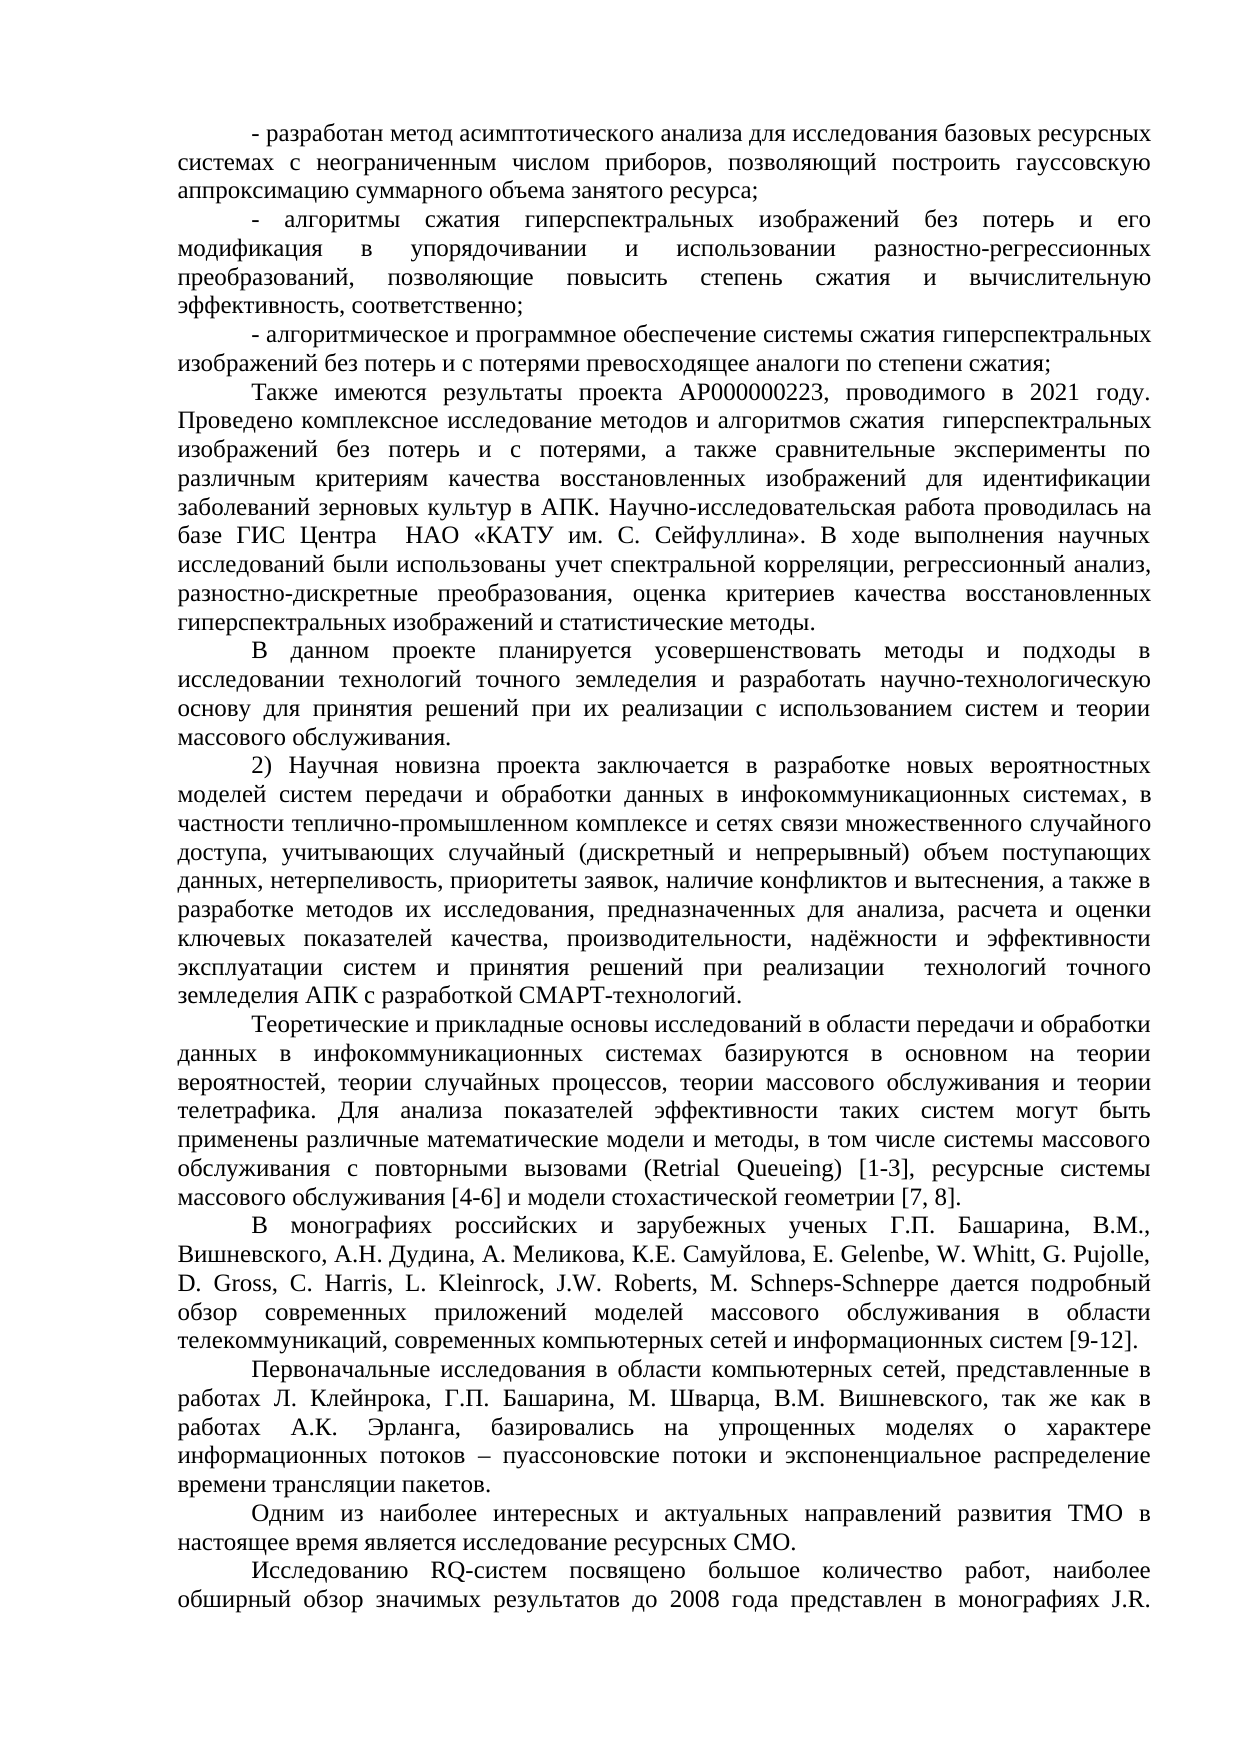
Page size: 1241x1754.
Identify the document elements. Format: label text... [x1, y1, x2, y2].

text Одним из наиболее интересных и актуальных направлений развития ТМО в настоящее время является исследование ресурсных СМО. [177, 1498, 1152, 1556]
text Также имеются результаты проекта АР000000223, проводимого в 2021 году. Проведено комплексное исследование методов и алгоритмов сжатия гиперспектральных изображений без потерь и с потерями, а также сравнительные эксперименты по различным критериям качества восстановленных изображений для идентификации заболеваний зерновых культур в АПК. Научно-исследовательская работа проводилась на базе ГИС Центра НАО «КАТУ им. С. Сейфуллина». В ходе выполнения научных исследований были использованы учет спектральной корреляции, регрессионный анализ, разностно-дискретные преобразования, оценка критериев качества восстановленных гиперспектральных изображений и статистические методы. [177, 377, 1152, 636]
text 2) Научная новизна проекта заключается в разработке новых вероятностных моделей систем передачи и обработки данных в инфокоммуникационных системах, в частности теплично-промышленном комплексе и сетях связи множественного случайного доступа, учитывающих случайный (дискретный и непрерывный) объем поступающих данных, нетерпеливость, приоритеты заявок, наличие конфликтов и вытеснения, а также в разработке методов их исследования, предназначенных для анализа, расчета и оценки ключевых показателей качества, производительности, надёжности и эффективности эксплуатации систем и принятия решений при реализации технологий точного земледелия АПК с разработкой СМАРТ-технологий. [177, 751, 1152, 1009]
text - алгоритмы сжатия гиперспектральных изображений без потерь и его модификация в упорядочивании и использовании разностно-регрессионных преобразований, позволяющие повысить степень сжатия и вычислительную эффективность, соответственно; [177, 204, 1152, 319]
text Теоретические и прикладные основы исследований в области передачи и обработки данных в инфокоммуникационных системах базируются в основном на теории вероятностей, теории случайных процессов, теории массового обслуживания и теории телетрафика. Для анализа показателей эффективности таких систем могут быть применены различные математические модели и методы, в том числе системы массового обслуживания с повторными вызовами (Retrial Queueing) [1-3], ресурсные системы массового обслуживания [4-6] и модели стохастической геометрии [7, 8]. [177, 1009, 1152, 1211]
text Первоначальные исследования в области компьютерных сетей, представленные в работах Л. Клейнрока, Г.П. Башарина, М. Шварца, В.М. Вишневского, так же как в работах А.К. Эрланга, базировались на упрощенных моделях о характере информационных потоков – пуассоновские потоки и экспоненциальное распределение времени трансляции пакетов. [177, 1354, 1152, 1498]
text - разработан метод асимптотического анализа для исследования базовых ресурсных системах с неограниченным числом приборов, позволяющий построить гауссовскую аппроксимацию суммарного объема занятого ресурса; [177, 118, 1152, 204]
text В данном проекте планируется усовершенствовать методы и подходы в исследовании технологий точного земледелия и разработать научно-технологическую основу для принятия решений при их реализации с использованием систем и теории массового обслуживания. [177, 636, 1152, 751]
text - алгоритмическое и программное обеспечение системы сжатия гиперспектральных изображений без потерь и с потерями превосходящее аналоги по степени сжатия; [177, 319, 1152, 377]
text В монографиях российских и зарубежных ученых Г.П. Башарина, В.М., Вишневского, А.Н. Дудина, А. Меликова, К.Е. Самуйлова, E. Gelenbe, W. Whitt, G. Pujolle, D. Gross, C. Harris, L. Kleinrock, J.W. Roberts, M. Schneps-Schneppe дается подробный обзор современных приложений моделей массового обслуживания в области телекоммуникаций, современных компьютерных сетей и информационных систем [9-12]. [177, 1211, 1152, 1354]
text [177, 1556, 1152, 1613]
